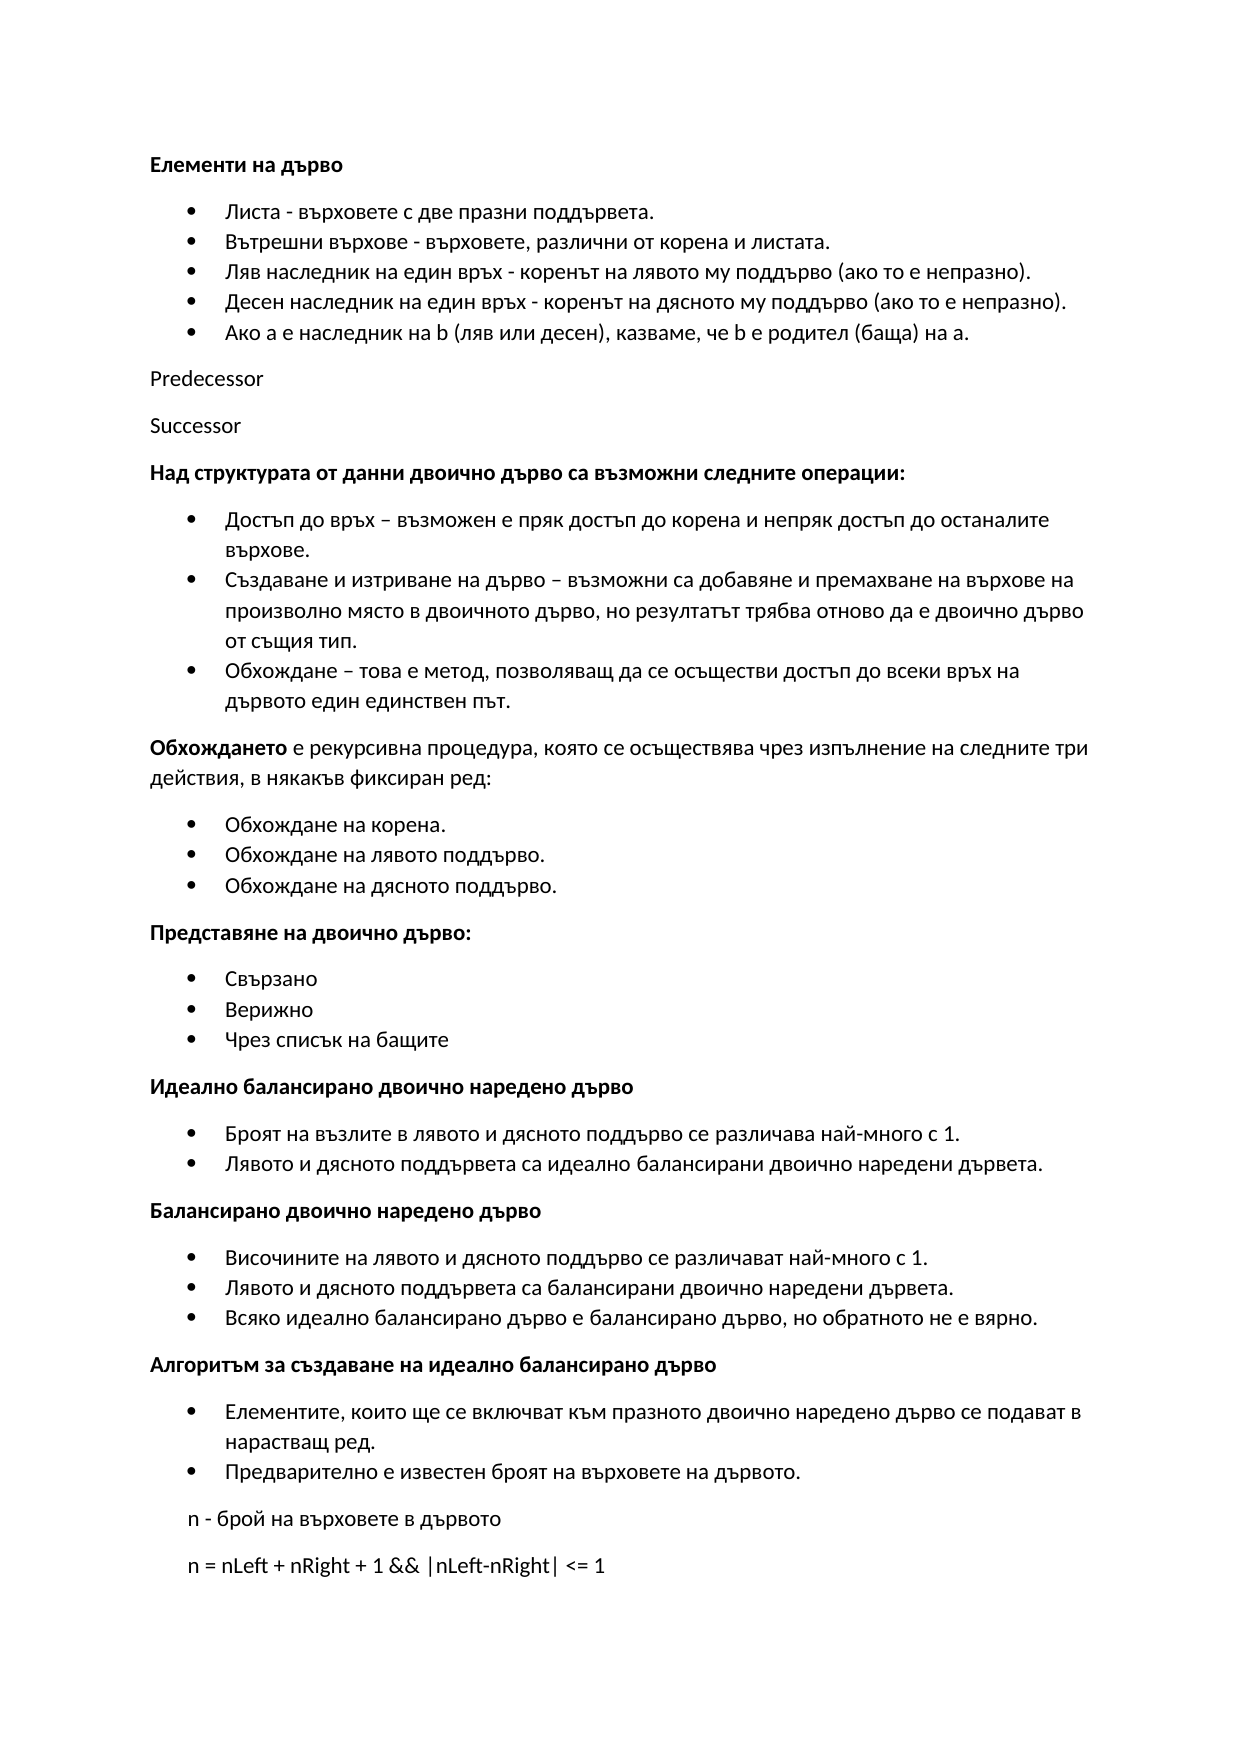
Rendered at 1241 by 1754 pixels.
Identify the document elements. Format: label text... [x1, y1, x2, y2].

list Обхождане на лявото поддърво. [187, 841, 1090, 869]
list Лявото и дясното поддървета са балансирани двоично наредени дървета. [187, 1273, 1090, 1301]
text Обхождането е рекурсивна процедура, която се осъществява чрез изпълнение на следните три действия, в някакъв фиксиран ред: [150, 733, 1090, 792]
list Броят на възлите в лявото и дясното поддърво се различава най-много с 1. [187, 1119, 1090, 1147]
list Създаване и изтриване на дърво – възможни са добавяне и премахване на върхове на произволно място в двоичното дърво, но резултатът трябва отново да е двоично дърво от същия тип. [187, 566, 1090, 654]
list Ако a е наследник на b (ляв или десен), казваме, че b е родител (баща) на a. [187, 318, 1090, 346]
list Ляв наследник на един връх - коренът на лявото му поддърво (ако то е непразно). [187, 257, 1090, 285]
list Десен наследник на един връх - коренът на дясното му поддърво (ако то е непразно). [187, 287, 1090, 316]
list Чрез списък на бащите [187, 1025, 1090, 1053]
list Eлементите, които ще се включват към празното двоично наредено дърво се подават в нарастващ ред. [187, 1397, 1090, 1455]
text n = nLeft + nRight + 1 && |nLeft-nRight| <= 1 [187, 1551, 1090, 1579]
list Листа - върховете с две празни поддървета. [187, 197, 1090, 225]
list Верижно [187, 995, 1090, 1023]
list Достъп до връх – възможен е пряк достъп до корена и непряк достъп до останалите върхове. [187, 505, 1090, 563]
text Елементи на дърво [150, 150, 1090, 178]
text Представяне на двоично дърво: [150, 918, 1090, 946]
text Идеално балансирано двоично наредено дърво [150, 1072, 1090, 1100]
list Лявото и дясното поддървета са идеално балансирани двоично наредени дървета. [187, 1149, 1090, 1177]
text n - брой на върховете в дървото [187, 1504, 1090, 1532]
list Предварително е известен броят на върховете на дървото. [187, 1457, 1090, 1485]
text Балансирано двоично наредено дърво [150, 1196, 1090, 1224]
text Successor [150, 411, 1090, 439]
list Височините на лявото и дясното поддърво се различават най-много с 1. [187, 1243, 1090, 1271]
list Свързано [187, 964, 1090, 993]
list Обхождане – това е метод, позволяващ да се осъществи достъп до всеки връх на дървото един единствен път. [187, 656, 1090, 714]
list Обхождане на корена. [187, 810, 1090, 838]
text Над структурата от данни двоично дърво са възможни следните операции: [150, 458, 1090, 486]
text Predecessor [150, 364, 1090, 393]
list Всяко идеално балансирано дърво е балансирано дърво, но обратното не е вярно. [187, 1303, 1090, 1331]
text Алгоритъм за създаване на идеално балансирано дърво [150, 1350, 1090, 1378]
list Вътрешни върхове - върховете, различни от корена и листата. [187, 227, 1090, 255]
list Обхождане на дясното поддърво. [187, 871, 1090, 899]
